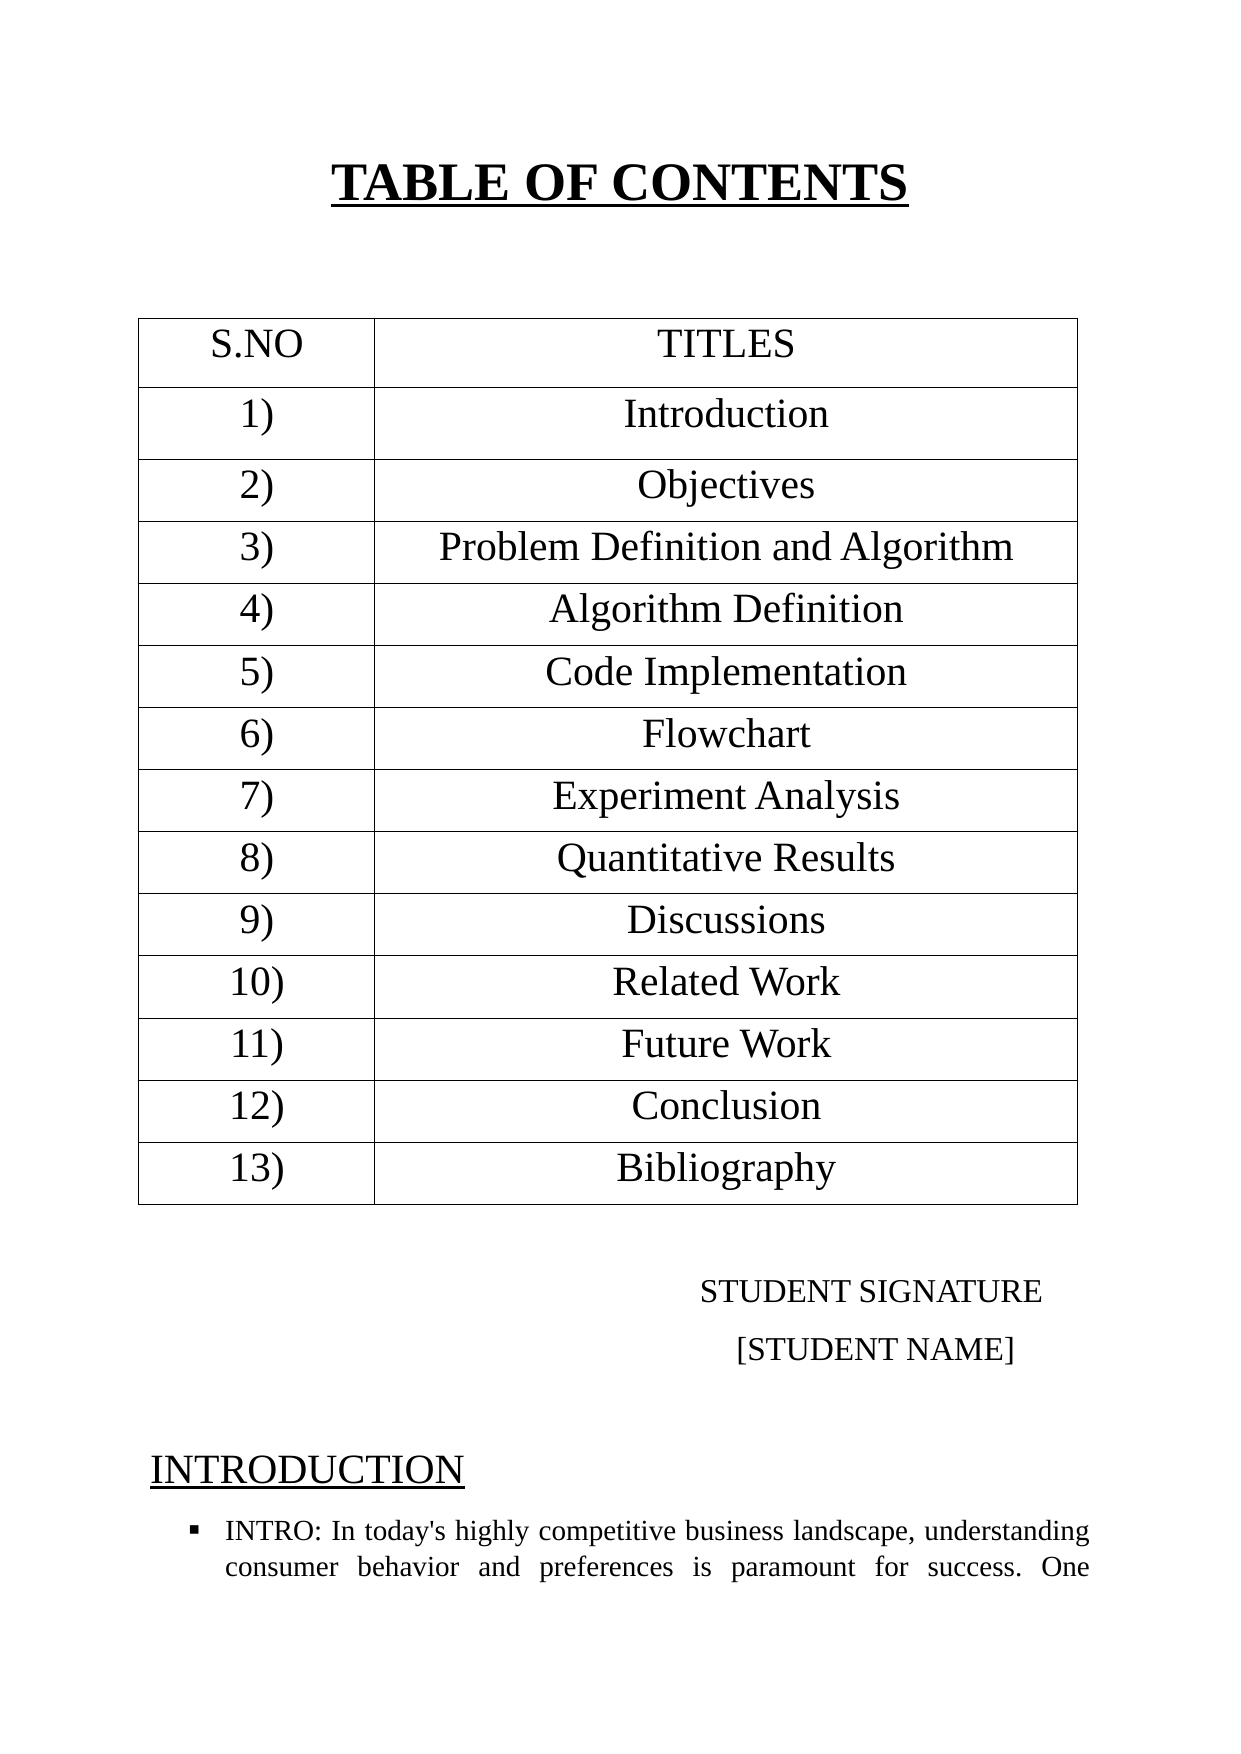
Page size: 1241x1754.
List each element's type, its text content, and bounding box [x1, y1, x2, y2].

table_cell 1) [139, 388, 374, 459]
table_cell Quantitative Results [375, 832, 1077, 893]
table_cell Future Work [375, 1019, 1077, 1079]
table_cell Bibliography [375, 1143, 1077, 1204]
table_cell 7) [139, 770, 374, 831]
text TABLE OF CONTENTS [150, 150, 1090, 212]
table_cell 9) [139, 894, 374, 955]
table_cell Discussions [375, 894, 1077, 955]
table_cell Problem Definition and Algorithm [375, 522, 1077, 583]
table_cell 13) [139, 1143, 374, 1204]
table_cell 10) [139, 956, 374, 1017]
table_cell Flowchart [375, 708, 1077, 769]
table_cell 6) [139, 708, 374, 769]
table_cell Conclusion [375, 1081, 1077, 1142]
table_cell 12) [139, 1081, 374, 1142]
table_cell Introduction [375, 388, 1077, 459]
table_header S.NO [139, 319, 374, 387]
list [187, 1513, 1090, 1583]
table_cell 11) [139, 1019, 374, 1079]
table_cell Objectives [375, 460, 1077, 521]
table_cell Code Implementation [375, 646, 1077, 707]
table_cell 4) [139, 584, 374, 645]
table_header TITLES [375, 319, 1077, 387]
table_cell 5) [139, 646, 374, 707]
table_cell Experiment Analysis [375, 770, 1077, 831]
text STUDENT SIGNATURE [150, 1271, 1090, 1309]
text [STUDENT NAME] [150, 1329, 1090, 1367]
text INTRODUCTION [150, 1445, 1090, 1493]
table_cell Algorithm Definition [375, 584, 1077, 645]
table_cell Related Work [375, 956, 1077, 1017]
table_cell 8) [139, 832, 374, 893]
table_cell 2) [139, 460, 374, 521]
table_cell 3) [139, 522, 374, 583]
